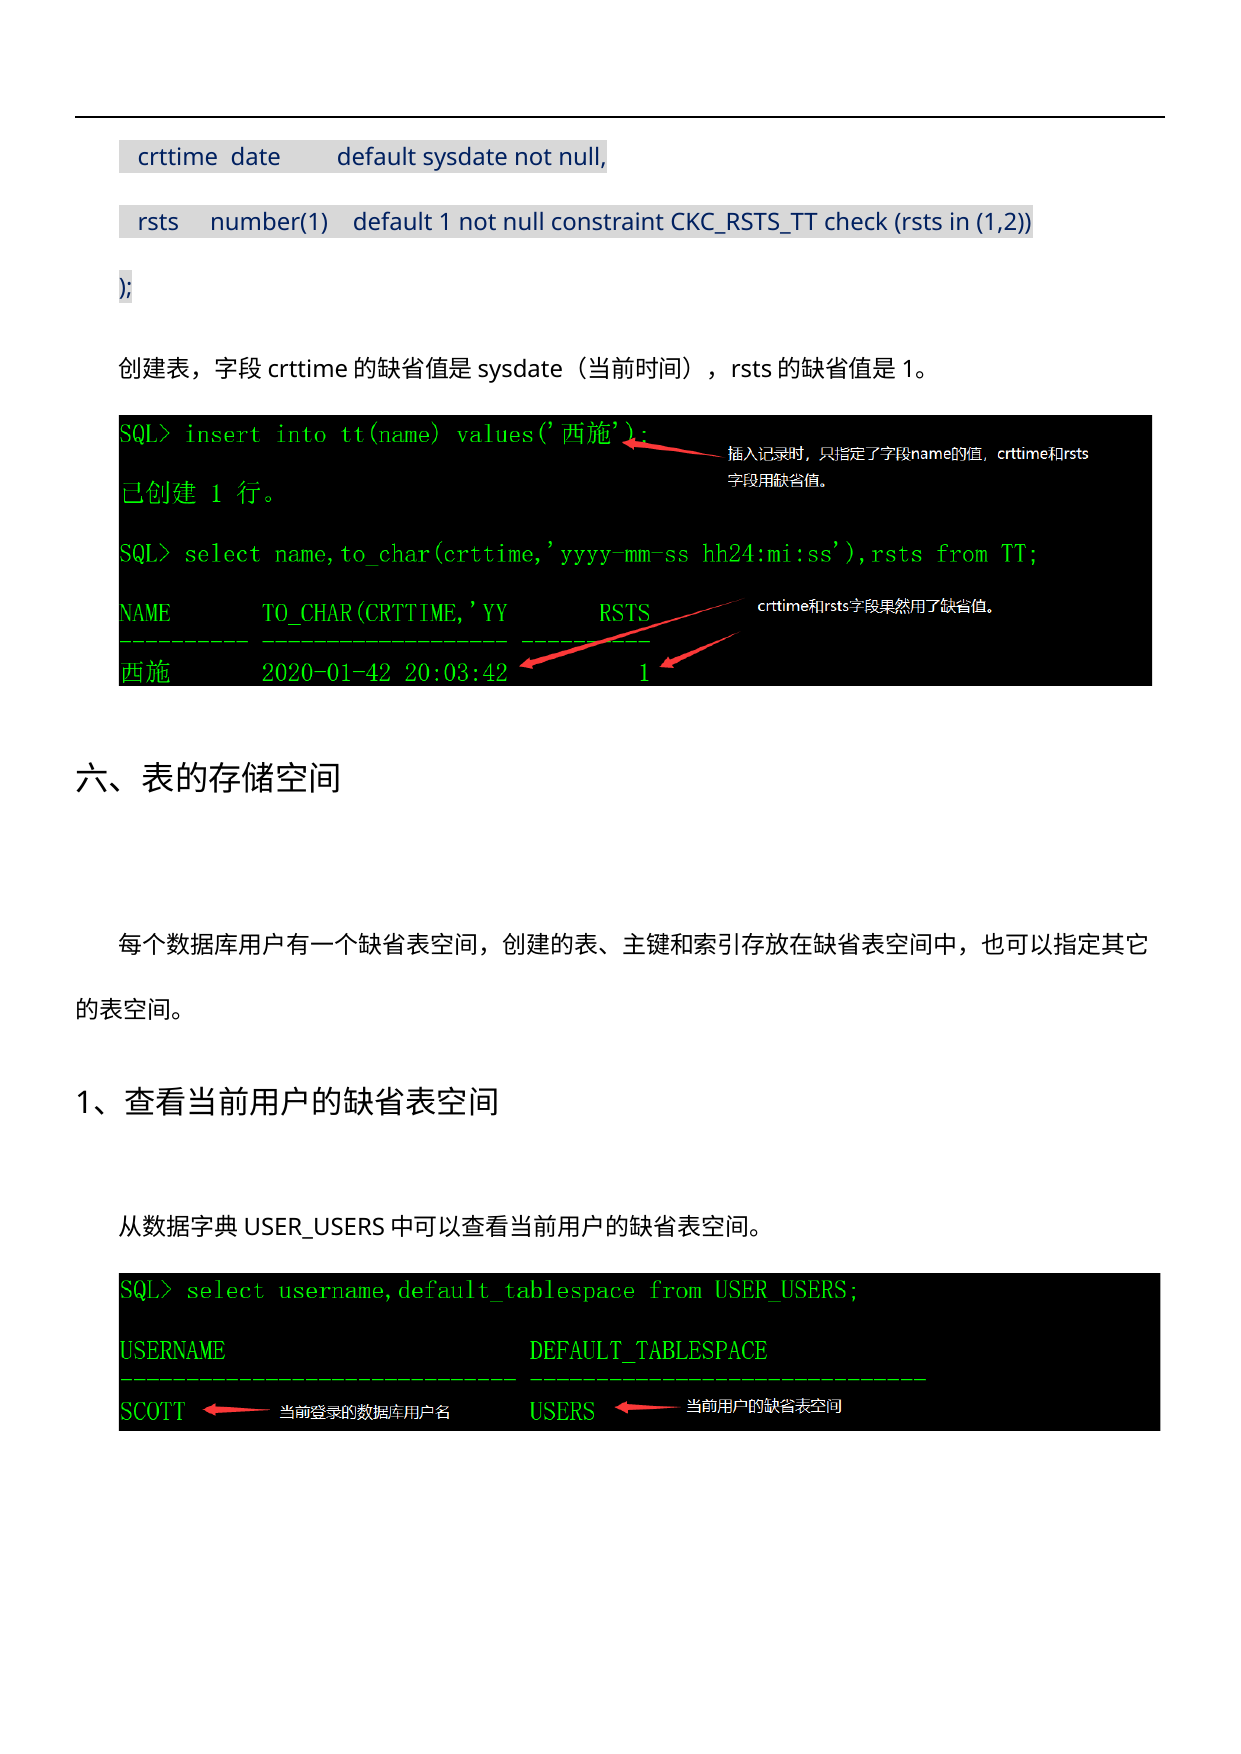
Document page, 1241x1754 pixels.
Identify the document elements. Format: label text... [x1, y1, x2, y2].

text rsts number(1) default 1 not null constraint CKC_RSTS_TT check (rsts in (1,2)) [119, 189, 1165, 254]
subtitle 六、表的存储空间 [75, 743, 1165, 808]
text 创建表，字段crttime的缺省值是sysdate（当前时间），rsts的缺省值是1。 [75, 334, 1165, 399]
text ); [119, 254, 1165, 319]
text crttime date default sysdate not null, [119, 124, 1165, 189]
subtitle 1、查看当前用户的缺省表空间 [75, 1067, 1165, 1132]
text 从数据字典USER_USERS中可以查看当前用户的缺省表空间。 [75, 1193, 1165, 1258]
picture [118, 415, 1153, 686]
picture [118, 1273, 1161, 1431]
text 每个数据库用户有一个缺省表空间，创建的表、主键和索引存放在缺省表空间中，也可以指定其它的表空间。 [75, 910, 1165, 1040]
